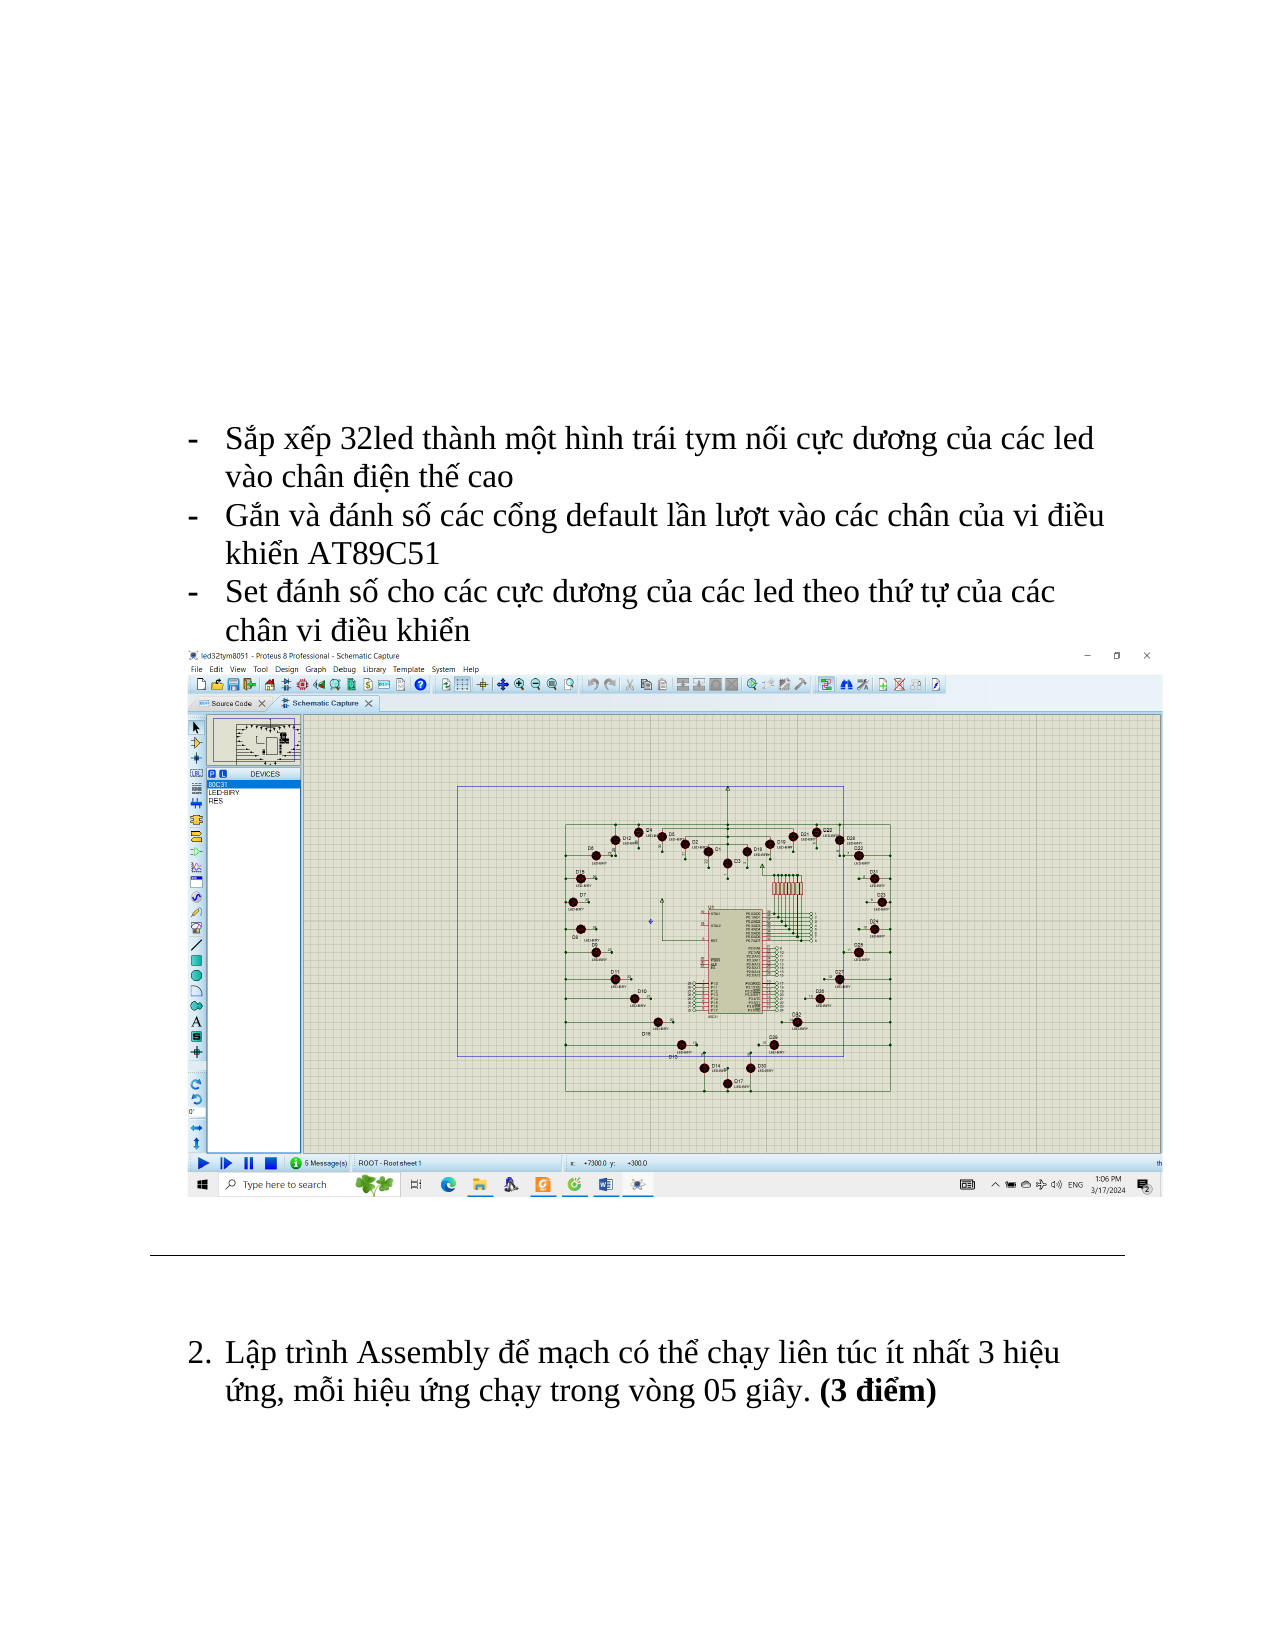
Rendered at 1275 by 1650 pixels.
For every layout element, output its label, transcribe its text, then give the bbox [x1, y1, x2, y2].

picture [187, 648, 1163, 1197]
list Sắp xếp 32led thành một hình trái tym nối cực dương của các led vào chân điện thế cao [187, 418, 1125, 495]
list Lập trình Assembly để mạch có thể chạy liên túc ít nhất 3 hiệu ứng, mỗi hiệu ứng chạy trong vòng 05 giây. (3 điểm) [187, 1332, 1125, 1409]
list Gắn và đánh số các cổng default lần lượt vào các chân của vi điều khiển AT89C51 [187, 495, 1125, 572]
list Set đánh số cho các cực dương của các led theo thứ tự của các chân vi điều khiển [187, 572, 1125, 648]
